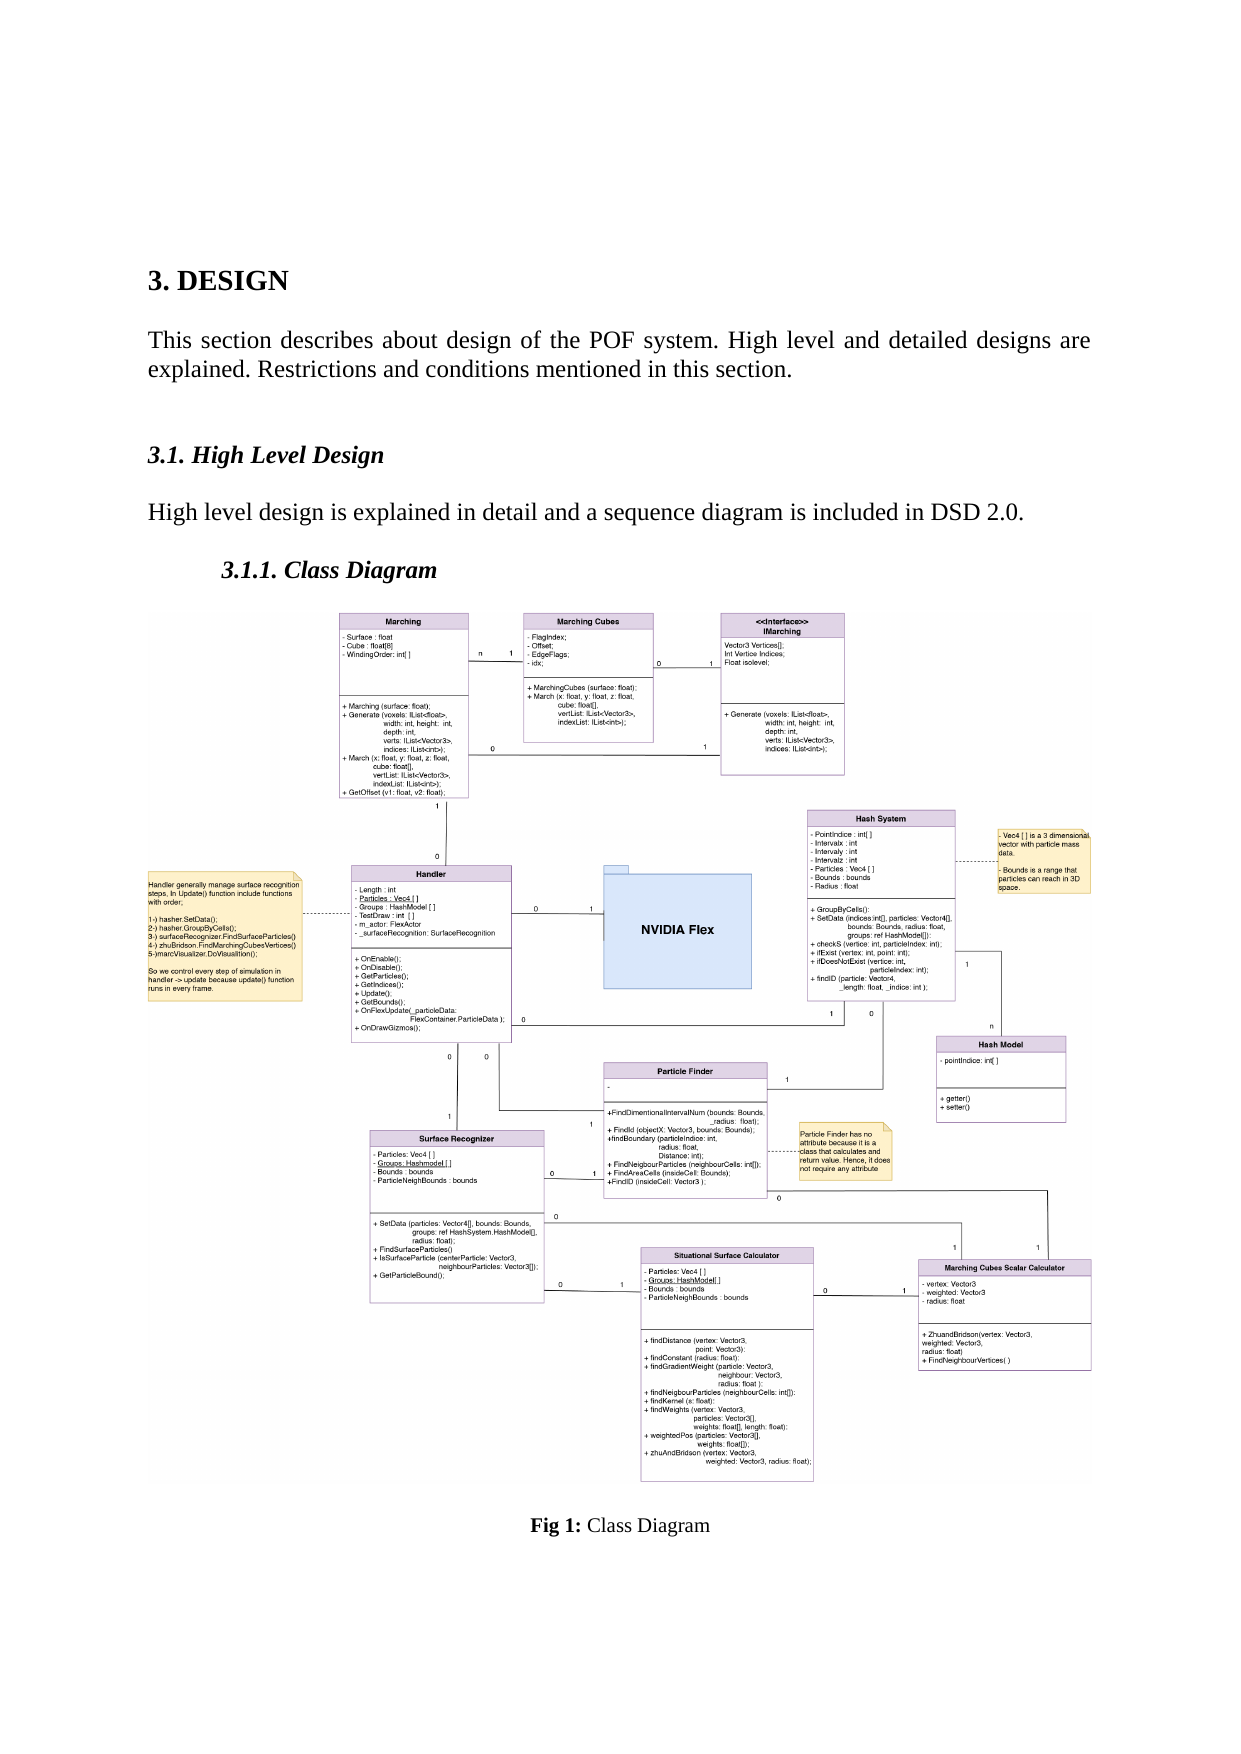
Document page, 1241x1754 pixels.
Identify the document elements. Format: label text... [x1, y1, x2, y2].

picture [147, 612, 1092, 1484]
subtitle 3. DESIGN [148, 263, 1093, 296]
subtitle 3.1. High Level Design [148, 440, 1093, 469]
text This section describes about design of the POF system. High level and detailed designs are explained. Restrictions and conditions mentioned in this section. [148, 325, 1093, 382]
text Fig 1: Class Diagram [148, 1513, 1093, 1537]
text High level design is explained in detail and a sequence diagram is included in DSD 2.0. [148, 497, 1093, 526]
text 3.1.1. Class Diagram [148, 555, 1093, 584]
